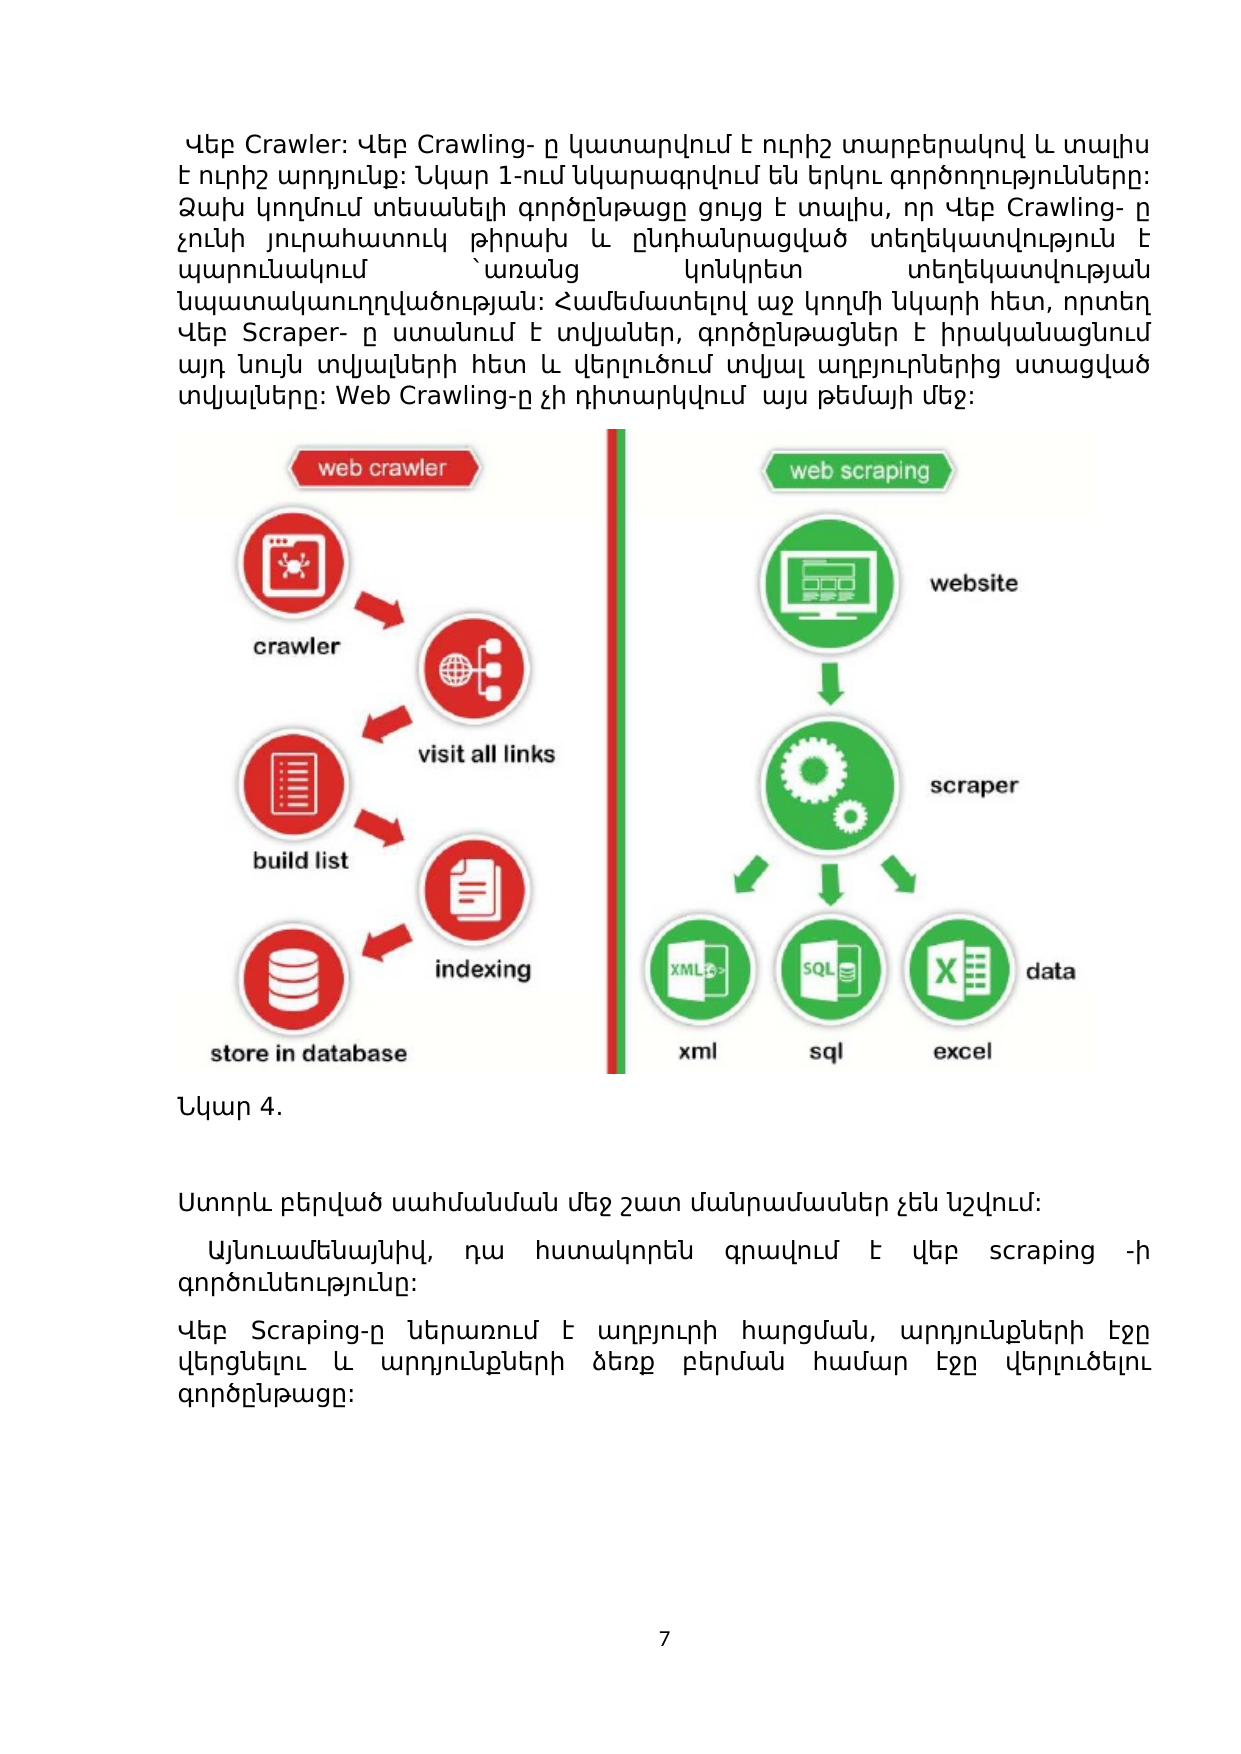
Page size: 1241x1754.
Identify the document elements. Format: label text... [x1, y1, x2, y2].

text Վեբ Scraping-ը ներառում է աղբյուրի հարցման, արդյունքների էջը վերցնելու և արդյունքների ձեռք բերման համար էջը վերլուծելու գործընթացը: [177, 1316, 1152, 1408]
text Ստորև բերված սահմանման մեջ շատ մանրամասներ չեն նշվում: [177, 1188, 1152, 1218]
text Այնուամենայնիվ, դա հստակորեն գրավում է վեբ scraping -ի գործունեությունը: [177, 1237, 1152, 1297]
picture [177, 429, 1096, 1074]
text Նկար 4. [177, 1092, 1152, 1121]
